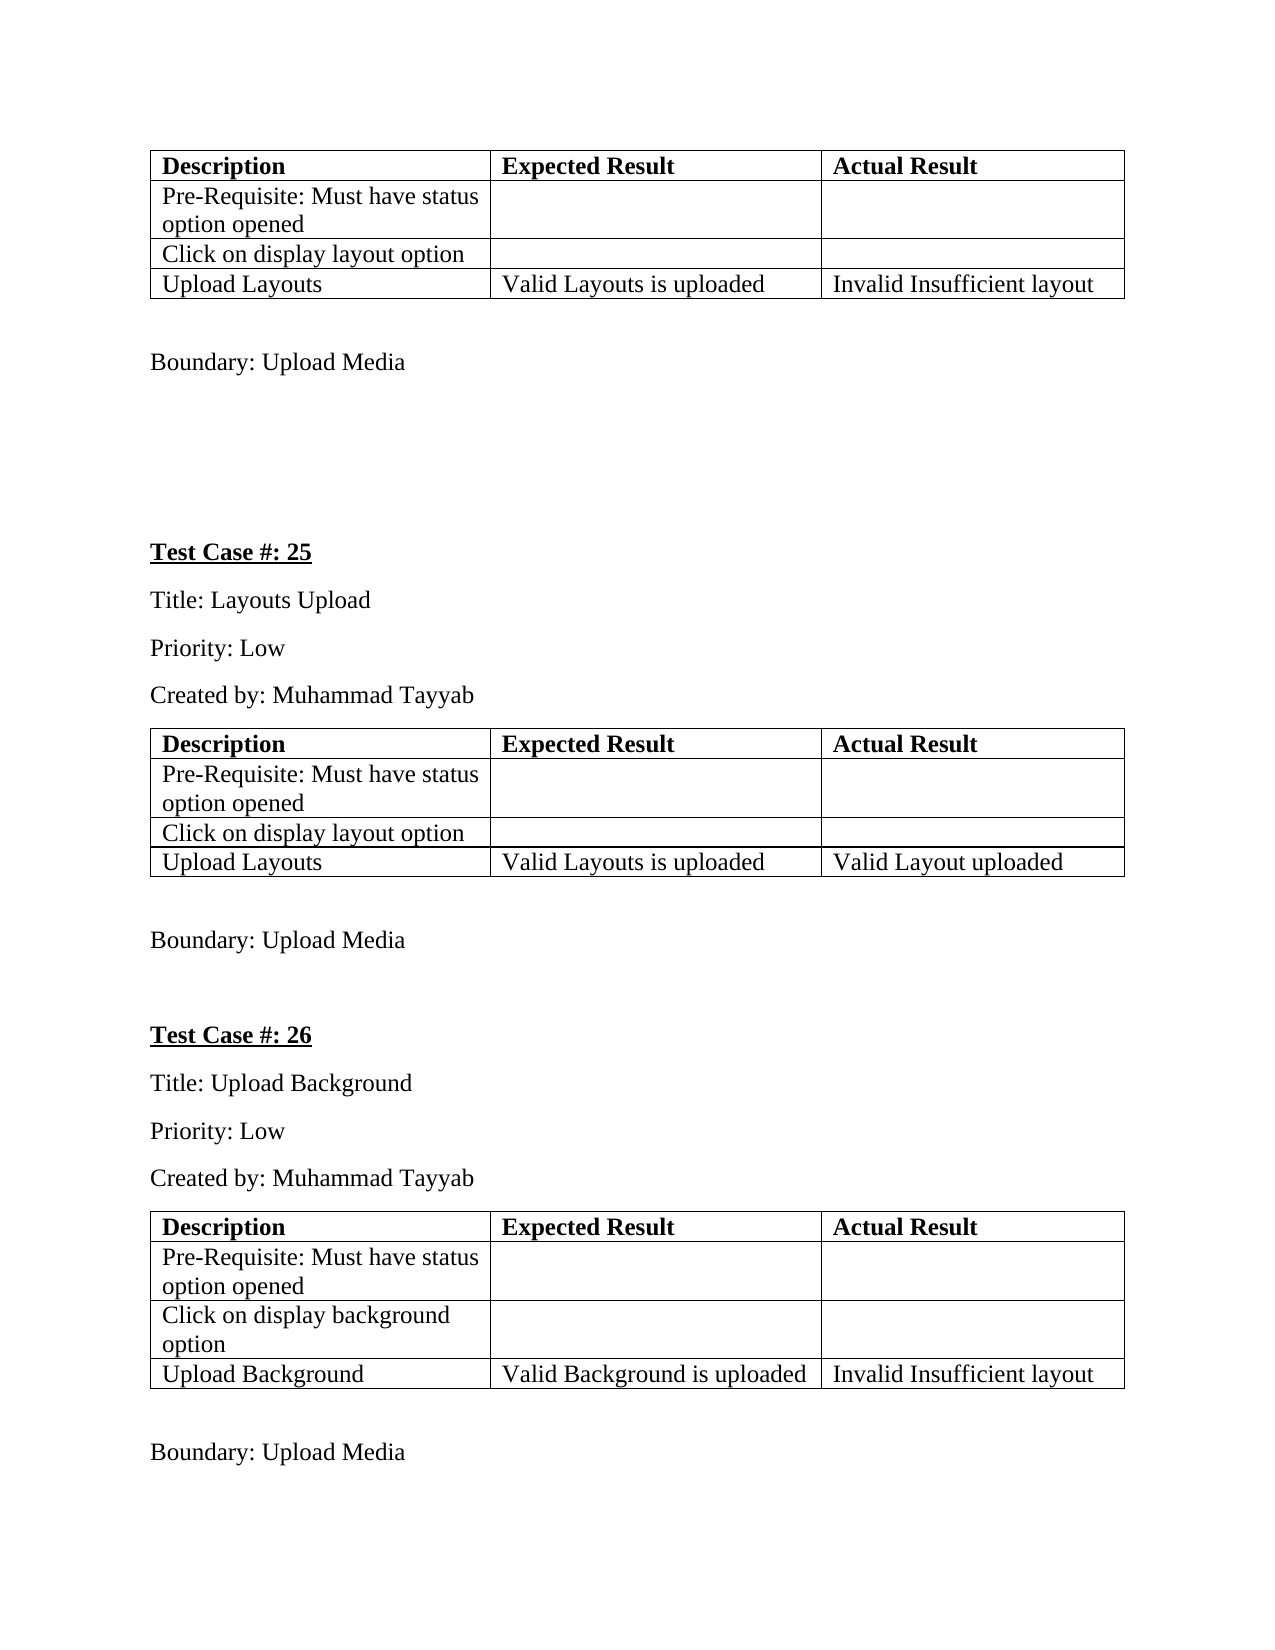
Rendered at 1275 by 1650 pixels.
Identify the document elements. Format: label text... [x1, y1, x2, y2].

text Title: Layouts Upload [150, 585, 1125, 614]
table_cell [822, 759, 1124, 817]
table_cell [822, 181, 1124, 238]
text Created by: Muhammad Tayyab [150, 1163, 1125, 1192]
table_cell [822, 1242, 1124, 1299]
table_cell Upload Background [151, 1359, 490, 1388]
text Test Case #: 26 [150, 1020, 1125, 1049]
table_cell Invalid Insufficient layout [822, 1359, 1124, 1388]
text Boundary: Upload Media [150, 347, 1125, 375]
table_header Actual Result [822, 729, 1124, 758]
table_header Description [151, 151, 490, 180]
table_header Expected Result [491, 151, 821, 180]
text Boundary: Upload Media [150, 1437, 1125, 1465]
table_cell [491, 239, 821, 268]
text Title: Upload Background [150, 1068, 1125, 1097]
text Created by: Muhammad Tayyab [150, 681, 1125, 709]
table_header Description [151, 729, 490, 758]
table_cell [491, 1242, 821, 1299]
table_cell [822, 239, 1124, 268]
table_cell [491, 818, 821, 846]
table_cell Invalid Insufficient layout [822, 269, 1124, 298]
table_header Expected Result [491, 1212, 821, 1241]
table_cell Upload Layouts [151, 269, 490, 298]
table_header Actual Result [822, 1212, 1124, 1241]
text Priority: Low [150, 633, 1125, 662]
table_cell [491, 181, 821, 238]
table_cell Valid Layouts is uploaded [491, 848, 821, 876]
table_header Description [151, 1212, 490, 1241]
text Test Case #: 25 [150, 537, 1125, 566]
table_cell Click on display layout option [151, 818, 490, 846]
table_cell Pre-Requisite: Must have status option opened [151, 759, 490, 817]
table_cell [822, 1301, 1124, 1358]
table_cell [822, 818, 1124, 846]
table_cell Pre-Requisite: Must have status option opened [151, 181, 490, 238]
text Boundary: Upload Media [150, 925, 1125, 954]
table_header Actual Result [822, 151, 1124, 180]
table_cell Click on display layout option [151, 239, 490, 268]
text Priority: Low [150, 1116, 1125, 1144]
table_cell Click on display background option [151, 1301, 490, 1358]
table_cell [491, 759, 821, 817]
table_cell [491, 1301, 821, 1358]
table_cell Valid Layouts is uploaded [491, 269, 821, 298]
table_cell Pre-Requisite: Must have status option opened [151, 1242, 490, 1299]
table_cell Valid Layout uploaded [822, 848, 1124, 876]
table_header Expected Result [491, 729, 821, 758]
table_cell Valid Background is uploaded [491, 1359, 821, 1388]
table_cell Upload Layouts [151, 848, 490, 876]
